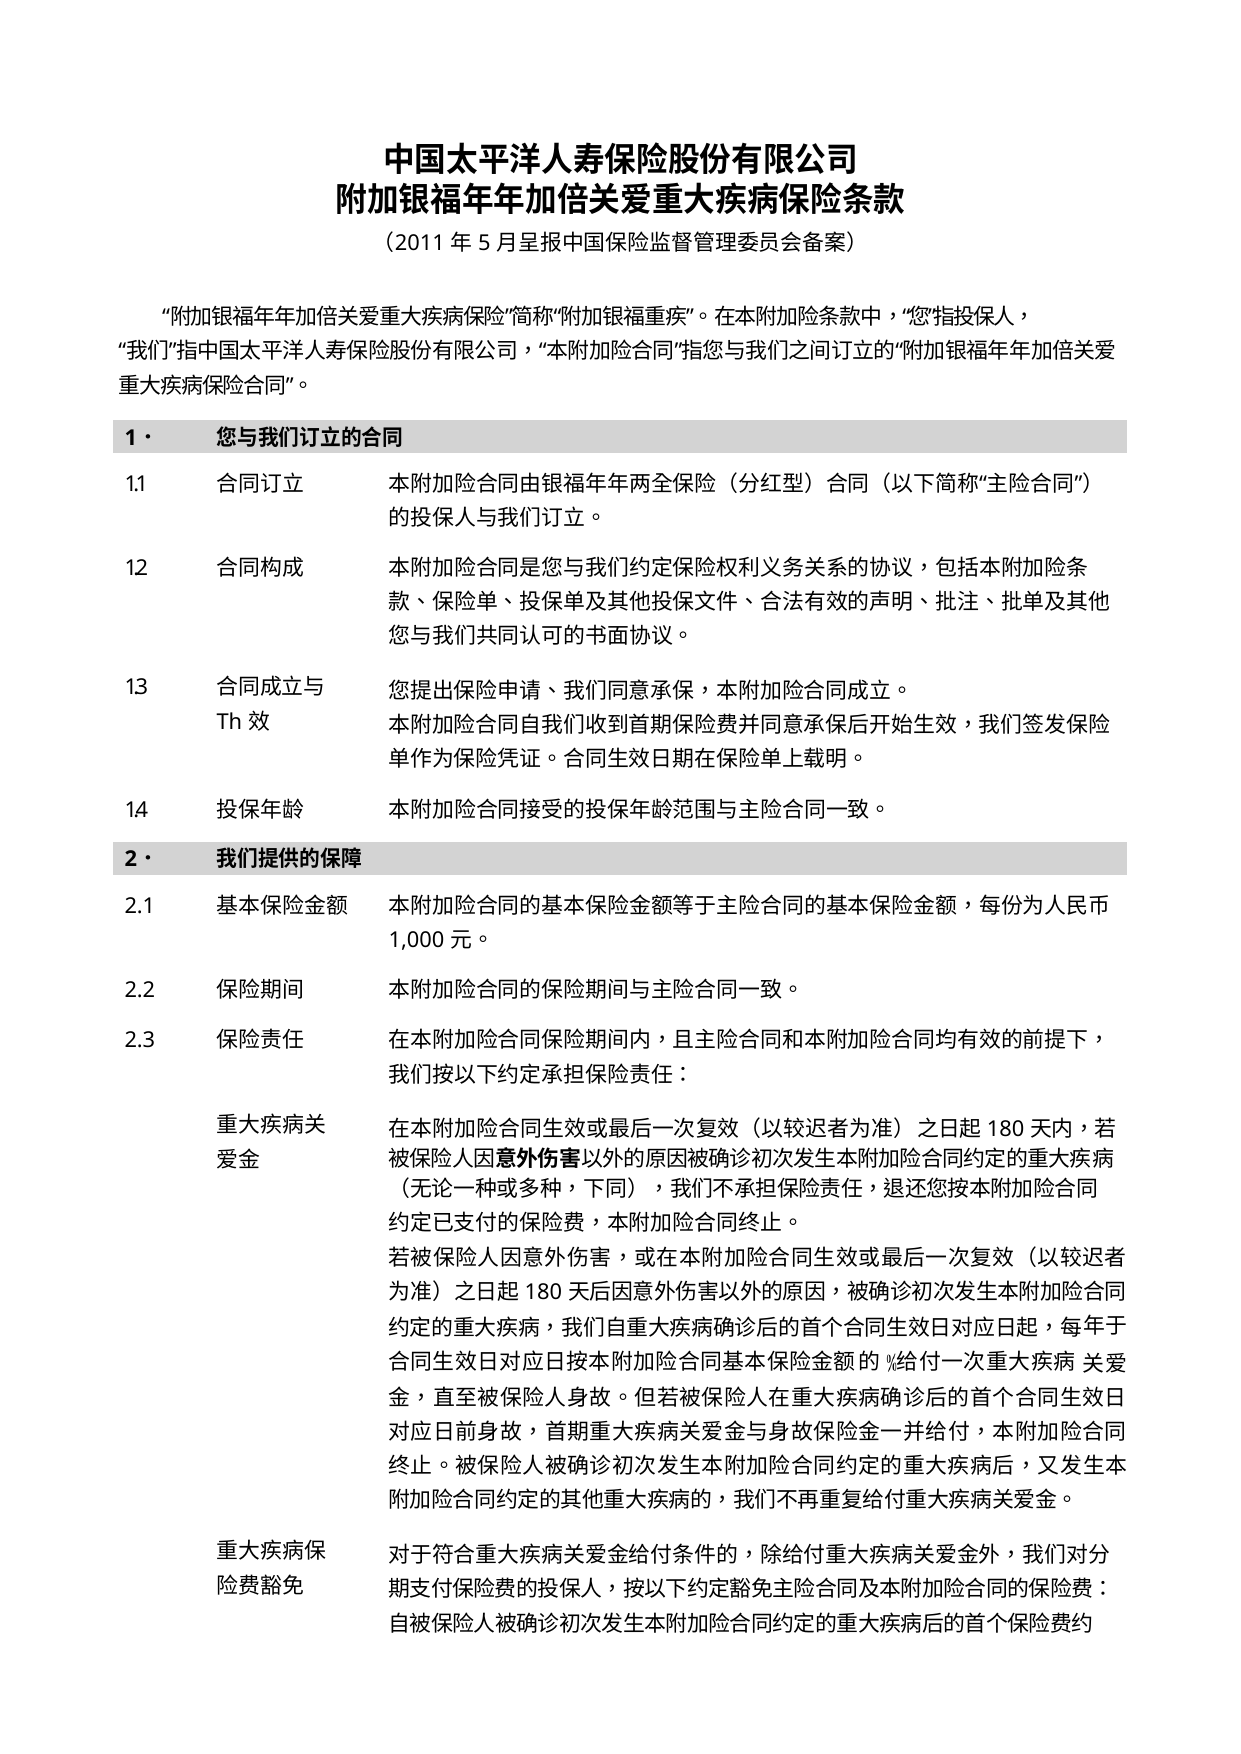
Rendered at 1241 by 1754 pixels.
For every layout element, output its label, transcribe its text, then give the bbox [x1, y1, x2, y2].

list 保险责任 在本附加险合同保险期间内，且主险合同和本附加险合同均有效的前提下， 我们按以下约定承担保险责任： [124, 1024, 1116, 1088]
list 保险期间 本附加险合同的保险期间与主险合同一致。 [124, 974, 1144, 1004]
list 合同订立 本附加险合同由银福年年两全保险（分红型）合同（以下简称“主险合同”）的投保人与我们订立。 [124, 467, 1122, 532]
picture [886, 1353, 897, 1372]
text 在本附加险合同生效或最后一次复效（以较迟者为准）之日起 180 天内，若被保险人因意外伤害以外的原因被确诊初次发生本附加险合同约定的重大疾病（无论一种或多种，下同），我们不承担保险责任，退还您按本附加险合同 [388, 1113, 1116, 1202]
list 投保年龄 本附加险合同接受的投保年龄范围与主险合同一致。 [124, 794, 1144, 824]
list 基本保险金额 本附加险合同的基本保险金额等于主险合同的基本保险金额，每份为人民币 [124, 889, 1144, 919]
text 本附加险合同自我们收到首期保险费并同意承保后开始生效，我们签发保险单作为保险凭证。合同生效日期在保险单上载明。 [388, 709, 1116, 773]
text 若被保险人因意外伤害，或在本附加险合同生效或最后一次复效（以较迟者为准）之日起 180 天后因意外伤害以外的原因，被确诊初次发生本附加险合同约定的重大疾病，我们自重大疾病确诊后的首个合同生效日对应日起，每年于合同生效日对应日按本附加险合同基本保险金额的 给付一次重大疾病 关爱金，直至被保险人身故。但若被保险人在重大疾病确诊后的首个合同生效日对应日前身故，首期重大疾病关爱金与身故保险金一并给付，本附加险合同终止。被保险人被确诊初次发生本附加险合同约定的重大疾病后，又发生本附加险合同约定的其他重大疾病的，我们不再重复给付重大疾病关爱金。 [388, 1242, 1127, 1514]
text 附加银福年年加倍关爱重大疾病保险条款 [332, 179, 908, 220]
text （2011 年 5 月呈报中国保险监督管理委员会备案） [332, 227, 908, 257]
text 约定已支付的保险费，本附加险合同终止。 [388, 1207, 1144, 1237]
text 重大疾病关爱金 [216, 1109, 348, 1174]
list 合同成立与Th 效 [124, 671, 347, 735]
text 对于符合重大疾病关爱金给付条件的，除给付重大疾病关爱金外，我们对分期支付保险费的投保人，按以下约定豁免主险合同及本附加险合同的保险费： 自被保险人被确诊初次发生本附加险合同约定的重大疾病后的首个保险费约 [388, 1539, 1127, 1638]
text 您提出保险申请、我们同意承保，本附加险合同成立。 [388, 675, 1144, 704]
text “附加银福年年加倍关爱重大疾病保险”简称“附加银福重疾”。在本附加险条款中，“您”指投保人， [162, 301, 1144, 331]
text “我们”指中国太平洋人寿保险股份有限公司，“本附加险合同”指您与我们之间订立的“附加银福年年加倍关爱重大疾病保险合同”。 [118, 335, 1123, 399]
subtitle 中国太平洋人寿保险股份有限公司 [332, 142, 908, 179]
text 重大疾病保险费豁免 [216, 1535, 348, 1599]
text 1,000 元。 [388, 924, 1144, 954]
list 合同构成 本附加险合同是您与我们约定保险权利义务关系的协议，包括本附加险条款、保险单、投保单及其他投保文件、合法有效的声明、批注、批单及其他您与我们共同认可的书面协议。 [124, 552, 1127, 650]
